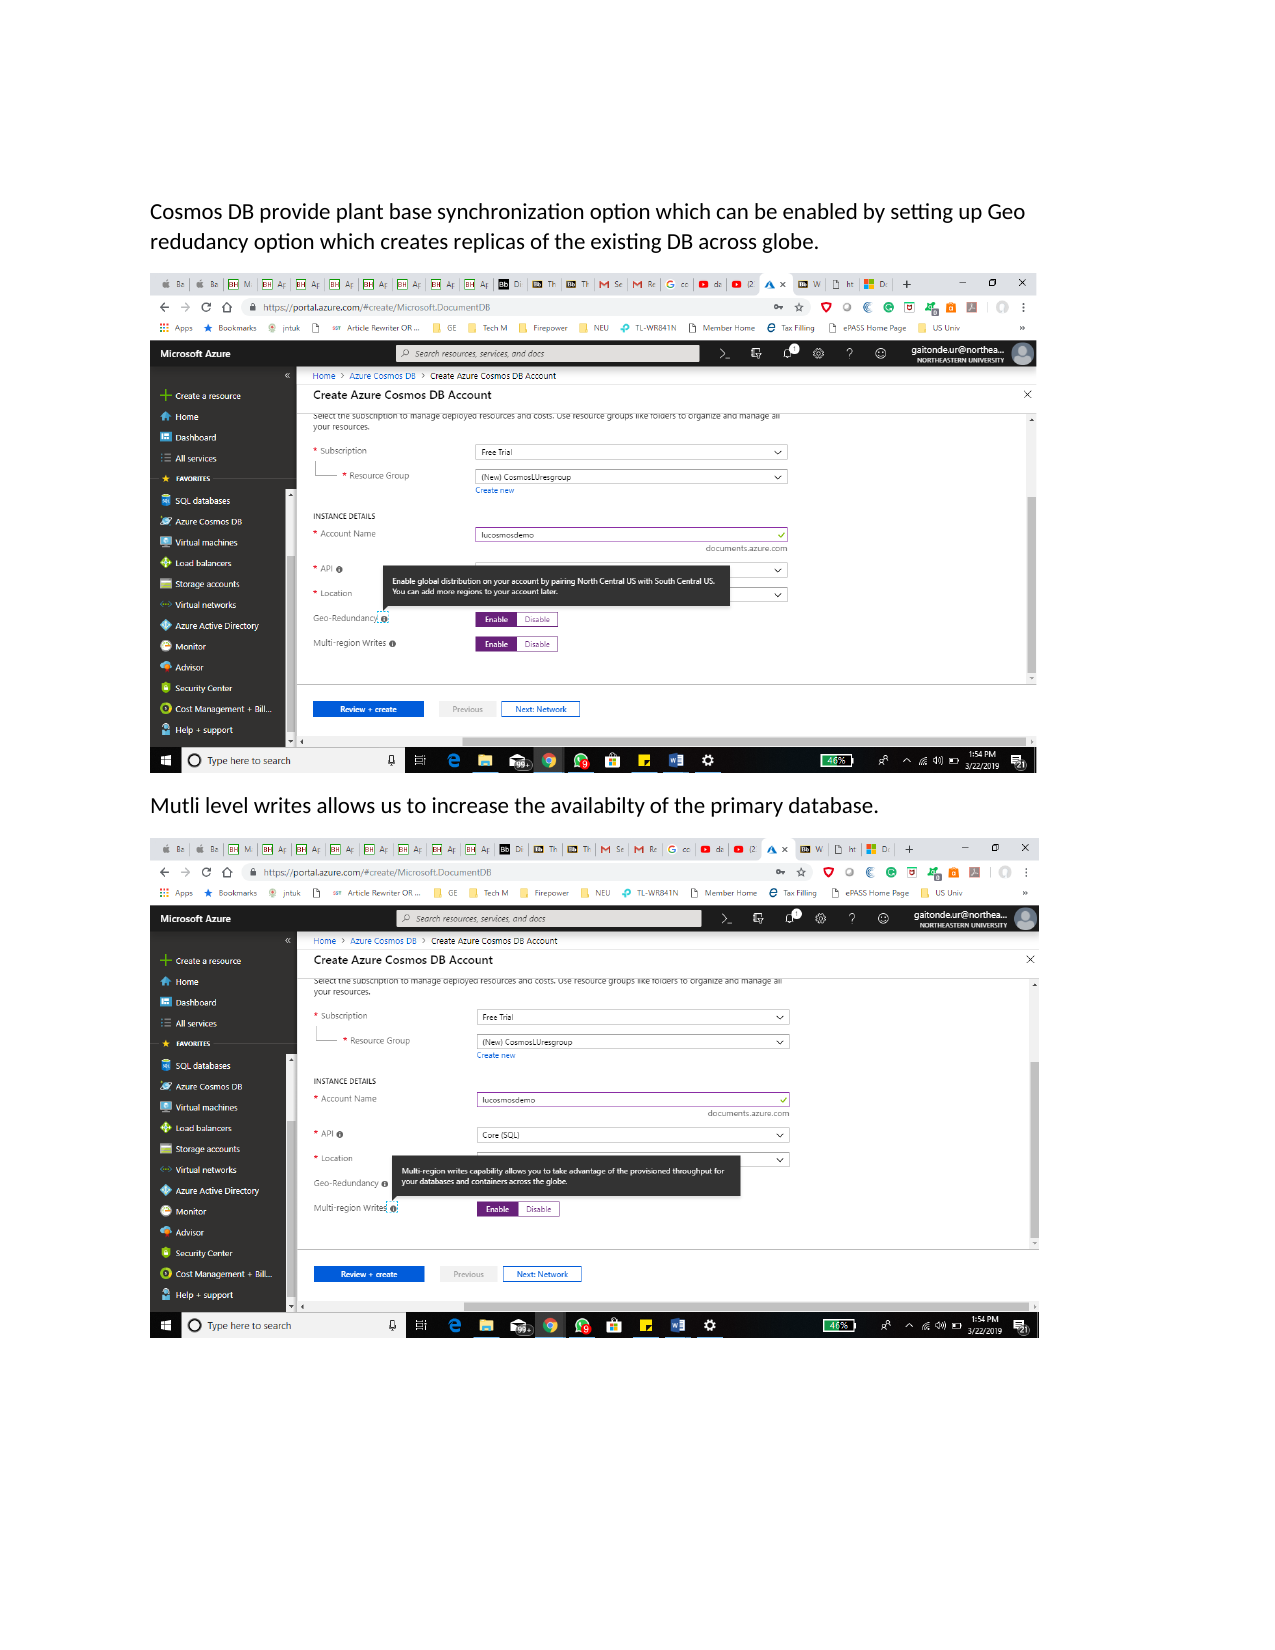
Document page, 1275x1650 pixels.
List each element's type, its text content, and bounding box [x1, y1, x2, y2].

picture [150, 838, 1039, 1338]
text Cosmos DB provide plant base synchronization option which can be enabled by setting up Geo redudancy option which creates replicas of the existing DB across globe. [150, 197, 1125, 255]
picture [150, 273, 1037, 773]
text Mutli level writes allows us to increase the availabilty of the primary database. [150, 791, 1125, 819]
